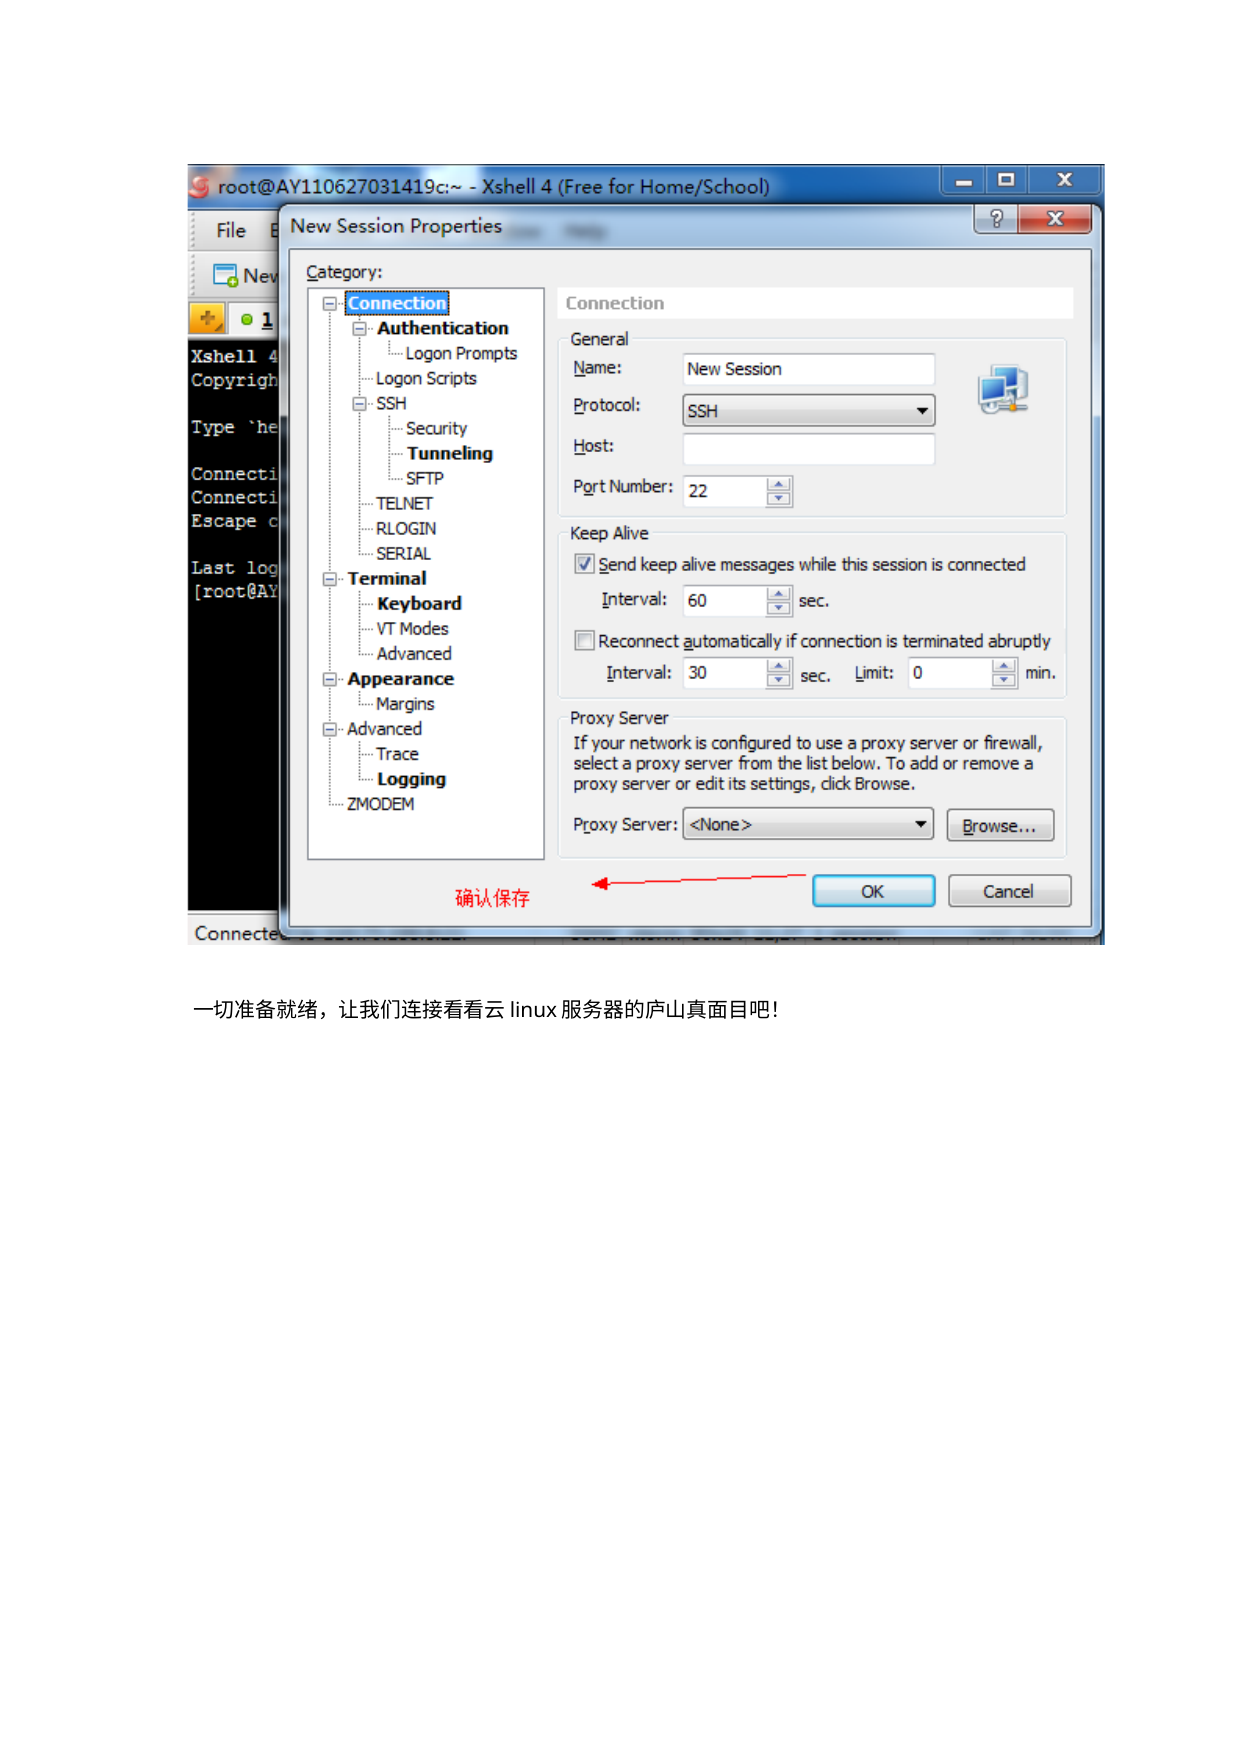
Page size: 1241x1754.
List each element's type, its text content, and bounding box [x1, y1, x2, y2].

text 一切准备就绪，让我们连接看看云linux服务器的庐山真面目吧！ [187, 989, 1053, 1027]
picture [187, 164, 1105, 945]
